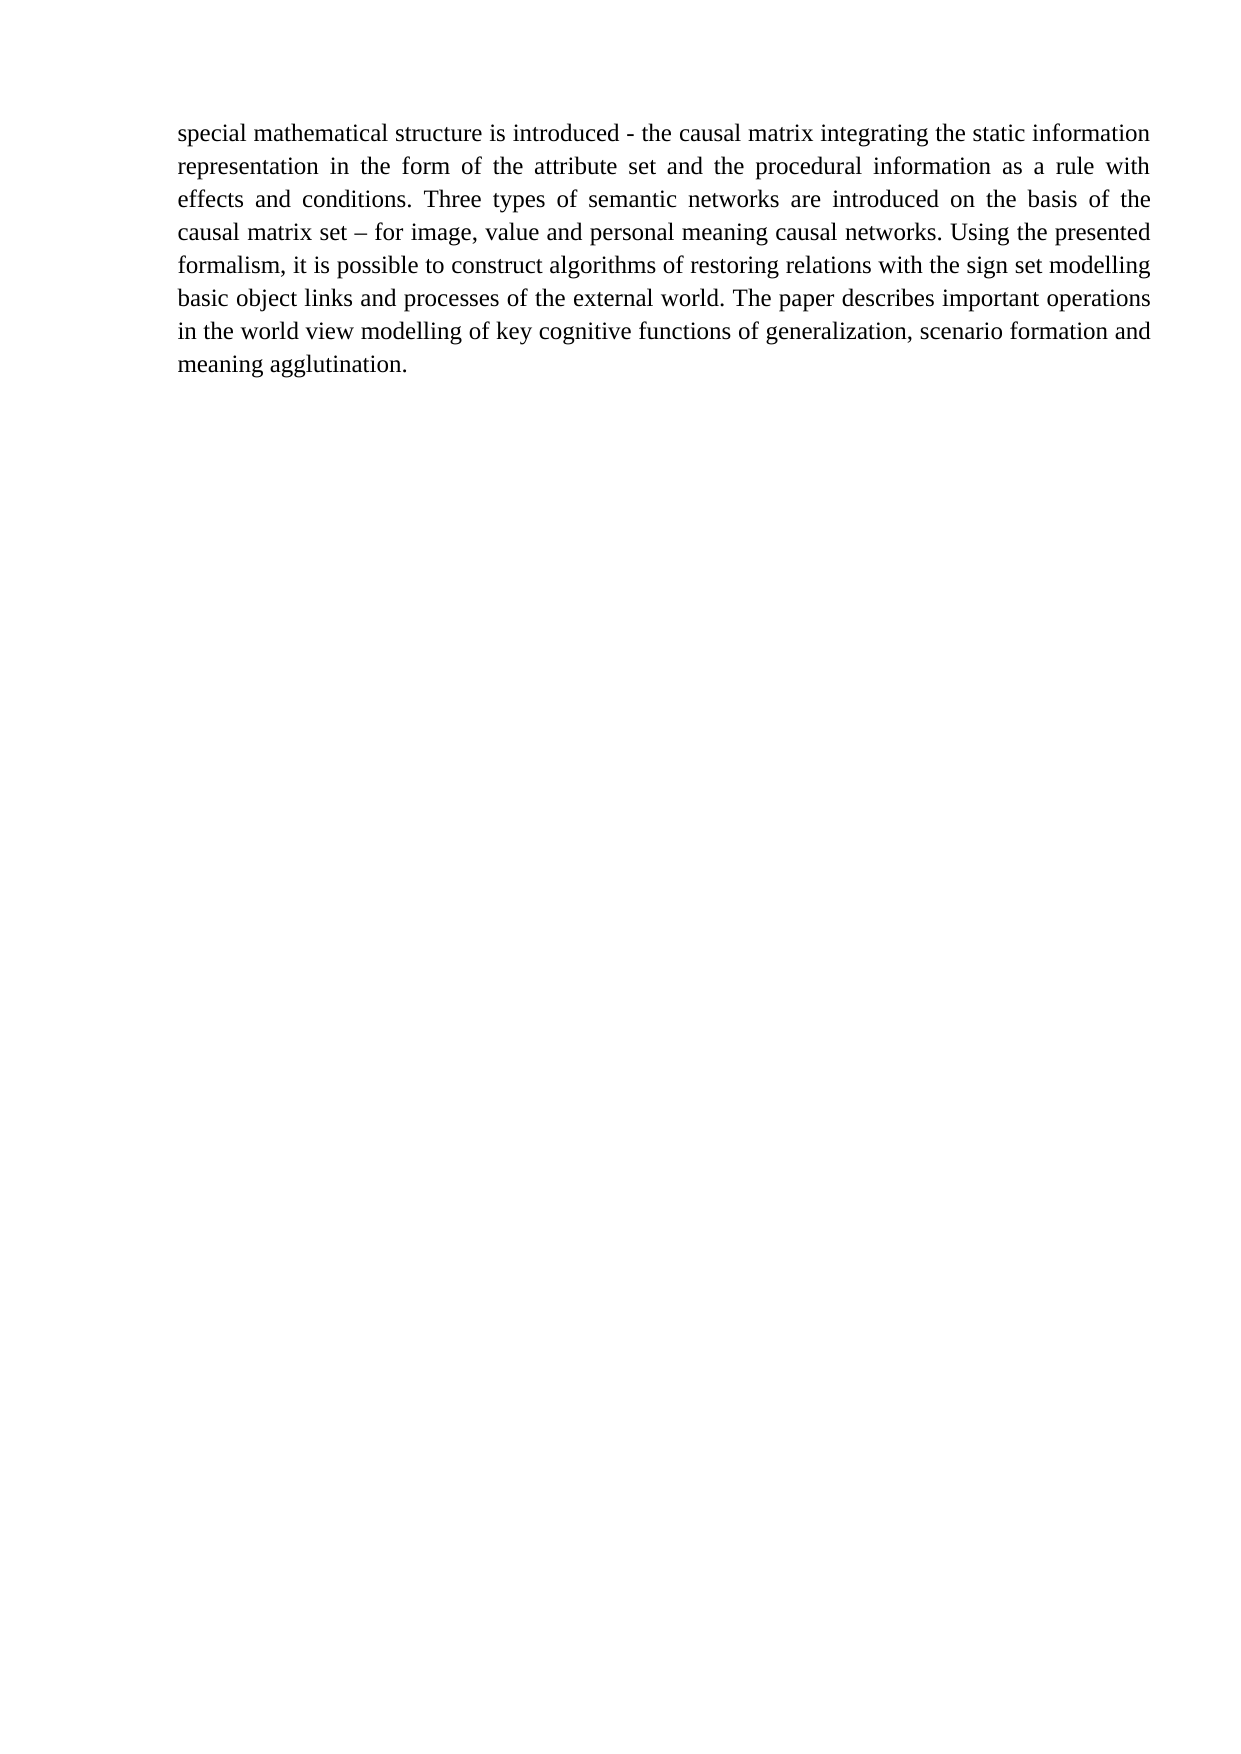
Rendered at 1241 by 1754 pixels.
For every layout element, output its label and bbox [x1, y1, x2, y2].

text [177, 118, 1152, 378]
